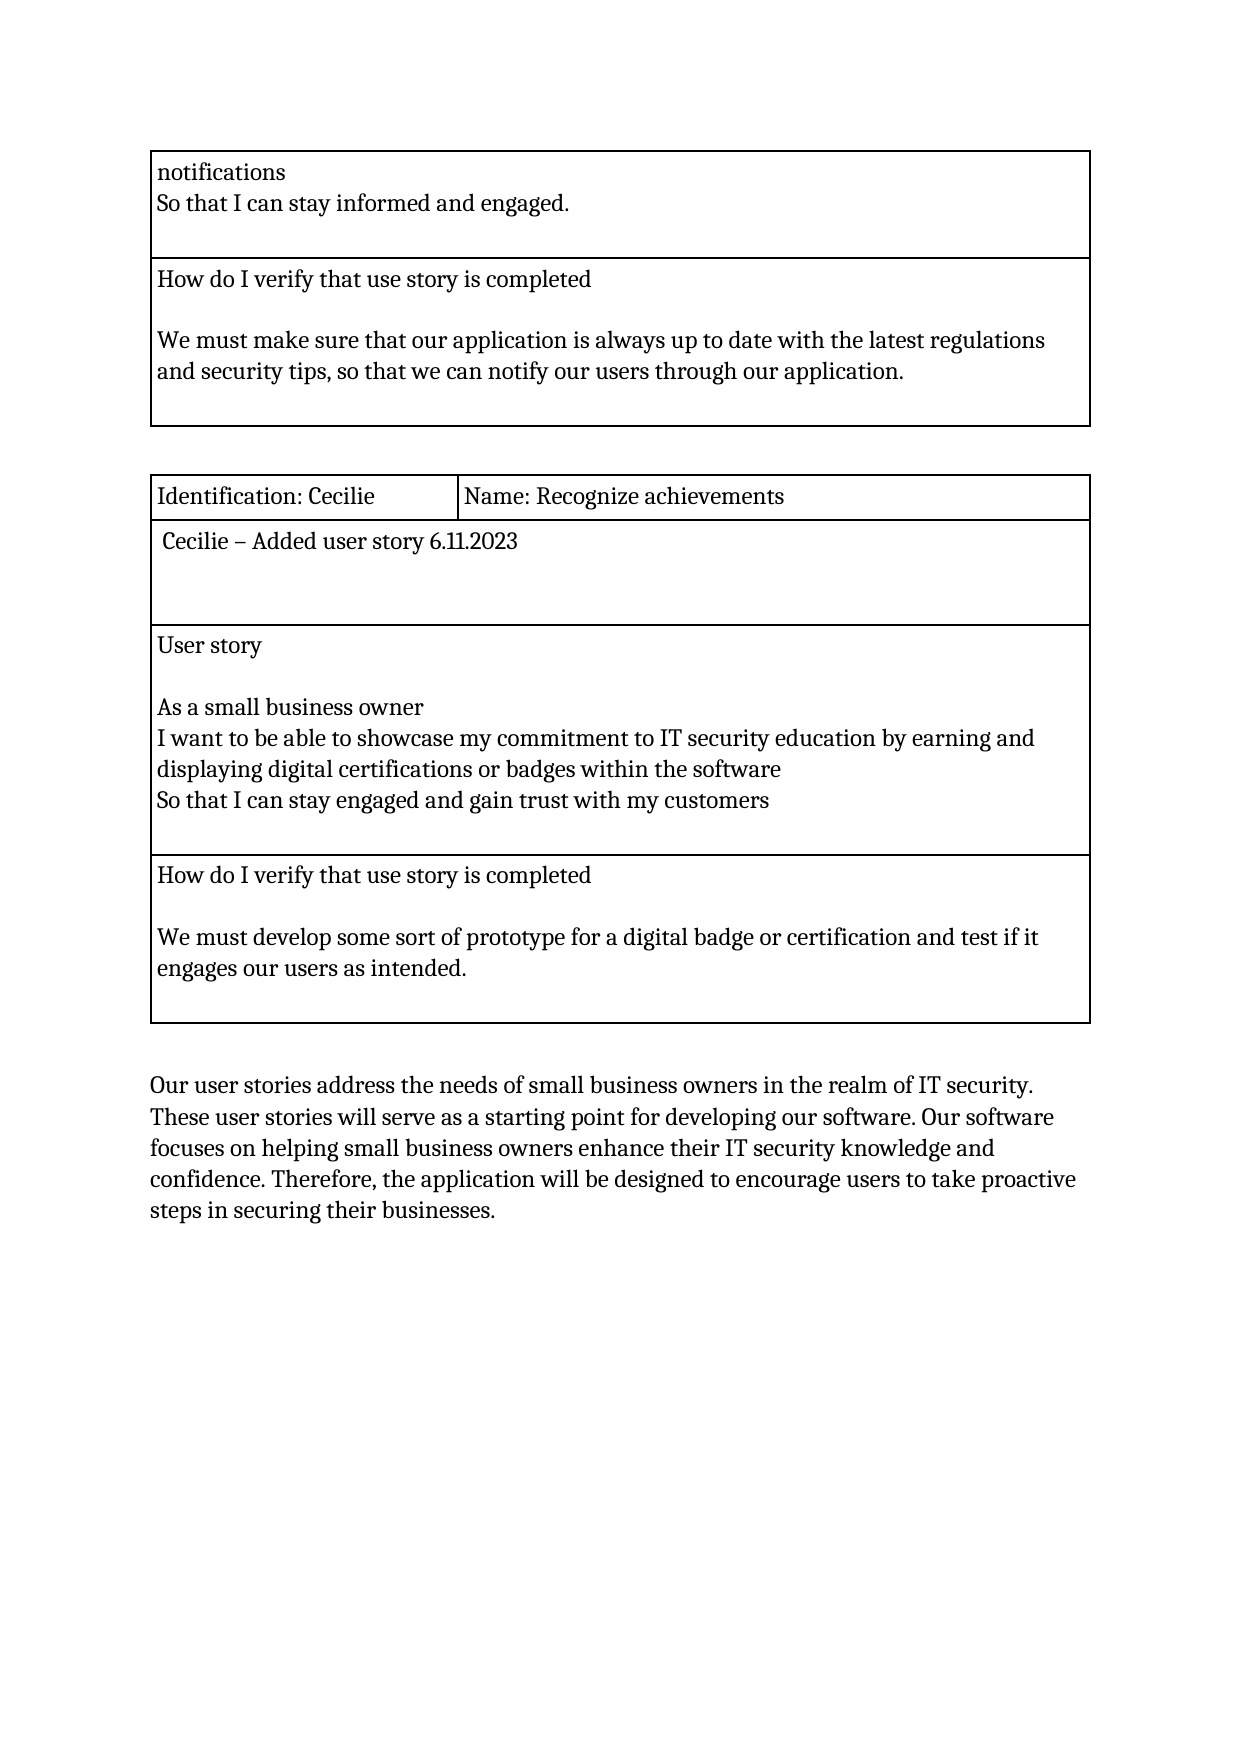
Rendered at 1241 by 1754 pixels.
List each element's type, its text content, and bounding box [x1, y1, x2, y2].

table_cell How do I verify that use story is completed We must develop some sort of prototype for a digital badge or certification and test if it engages our users as intended. [152, 856, 1089, 1022]
text Our user stories address the needs of small business owners in the realm of IT security. These user stories will serve as a starting point for developing our software. Our software focuses on helping small business owners enhance their IT security knowledge and confidence. Therefore, the application will be designed to encourage users to take proactive steps in securing their businesses. [150, 1071, 1090, 1224]
table_header Identification: Cecilie [152, 476, 457, 519]
table_cell How do I verify that use story is completed We must make sure that our application is always up to date with the latest regulations and security tips, so that we can notify our users through our application. [152, 259, 1089, 424]
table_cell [152, 152, 1089, 257]
table_cell Cecilie – Added user story 6.11.2023 [152, 521, 1089, 624]
table_header Name: Recognize achievements [459, 476, 1089, 519]
table_cell User story As a small business owner I want to be able to showcase my commitment to IT security education by earning and displaying digital certifications or badges within the software So that I can stay engaged and gain trust with my customers [152, 626, 1089, 854]
